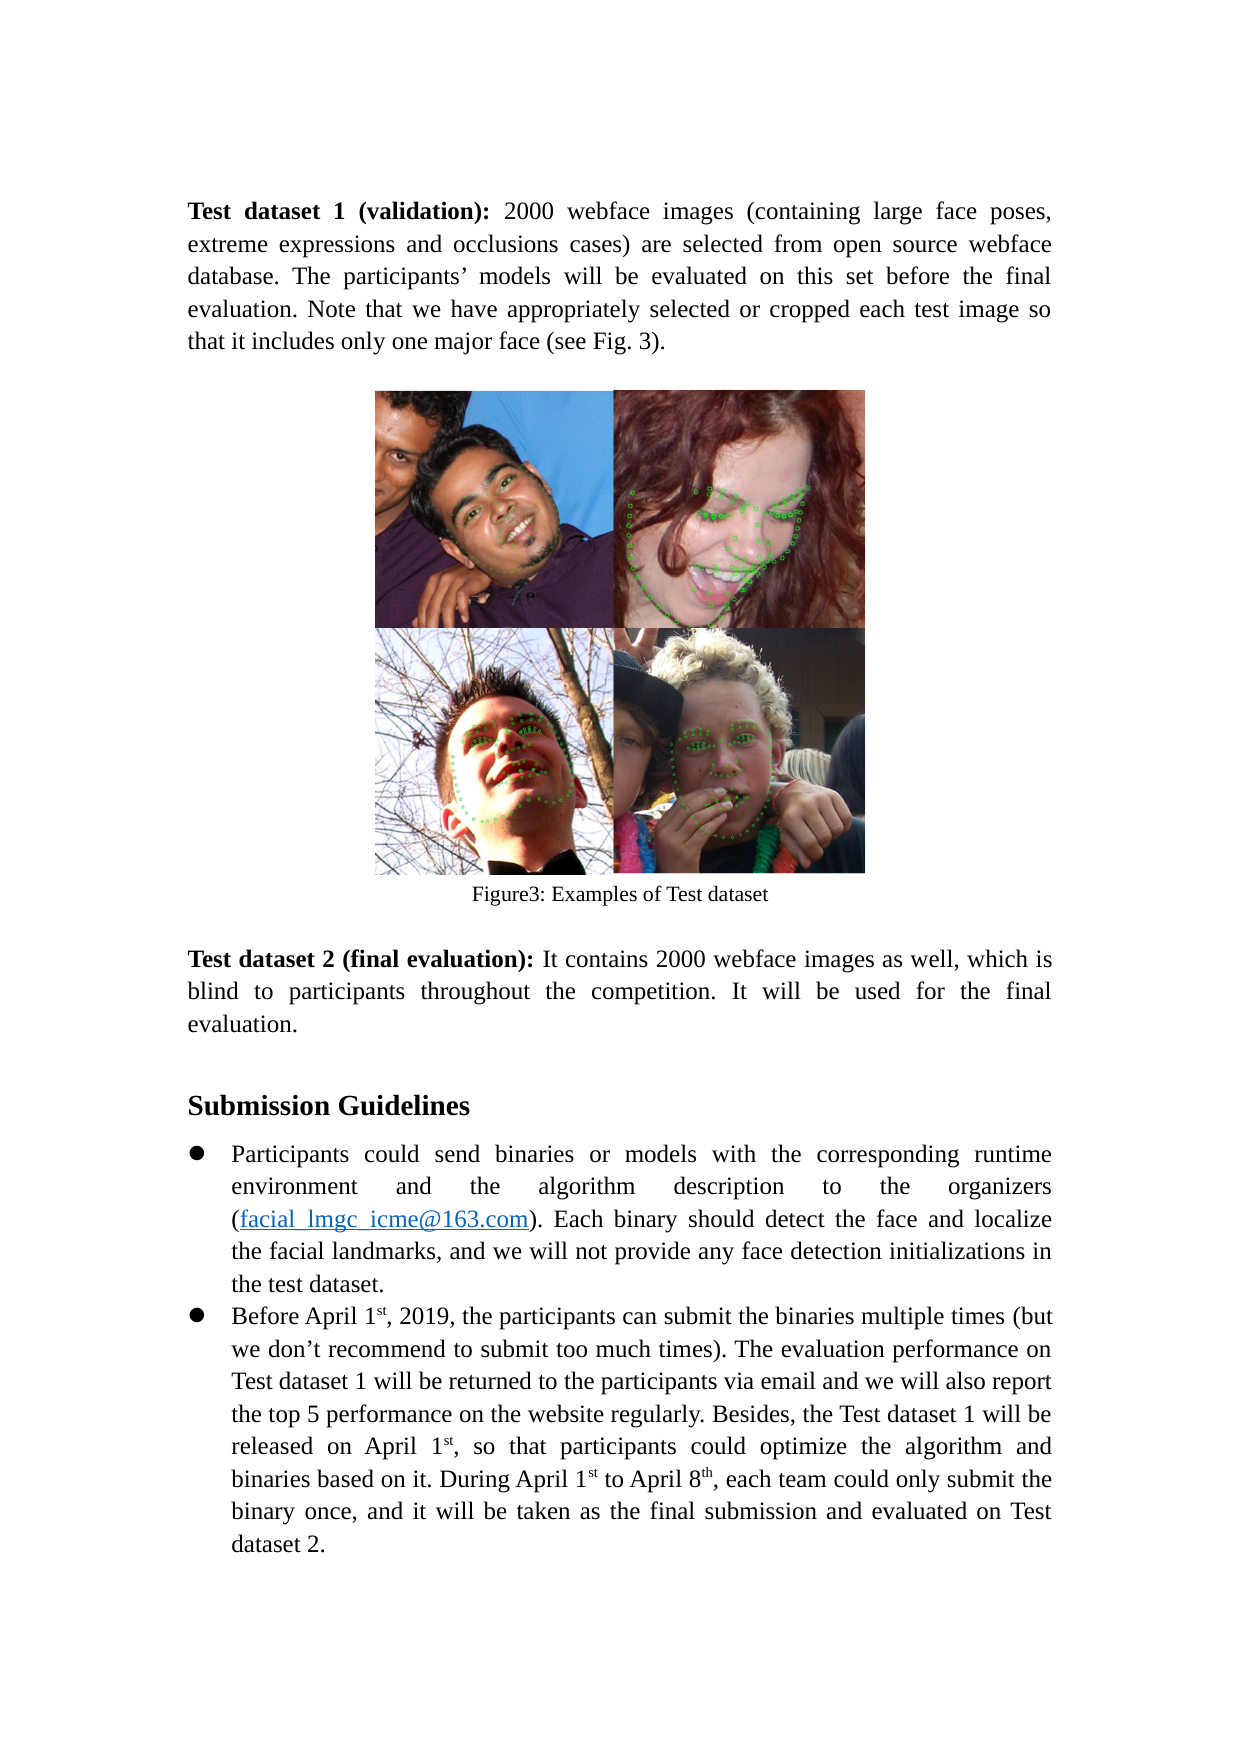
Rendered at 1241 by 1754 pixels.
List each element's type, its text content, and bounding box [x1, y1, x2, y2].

list Participants could send binaries or models with the corresponding runtime environment and the algorithm description to the organizers (facial_lmgc_icme@163.com). Each binary should detect the face and localize the facial landmarks, and we will not provide any face detection initializations in the test dataset. [187, 1137, 1053, 1299]
picture [375, 389, 866, 875]
text Submission Guidelines [187, 1072, 1053, 1137]
text Test dataset 2 (final evaluation): It contains 2000 webface images as well, which is blind to participants throughout the competition. It will be used for the final evaluation. [187, 942, 1053, 1039]
list Before April 1st, 2019, the participants can submit the binaries multiple times (but we don’t recommend to submit too much times). The evaluation performance on Test dataset 1 will be returned to the participants via email and we will also report the top 5 performance on the website regularly. Besides, the Test dataset 1 will be released on April 1st, so that participants could optimize the algorithm and binaries based on it. During April 1st to April 8th, each team could only submit the binary once, and it will be taken as the final submission and evaluated on Test dataset 2. [187, 1299, 1053, 1559]
text Test dataset 1 (validation): 2000 webface images (containing large face poses, extreme expressions and occlusions cases) are selected from open source webface database. The participants’ models will be evaluated on this set before the final evaluation. Note that we have appropriately selected or cropped each test image so that it includes only one major face (see Fig. 3). [187, 194, 1053, 357]
text Figure3: Examples of Test dataset [187, 877, 1053, 909]
